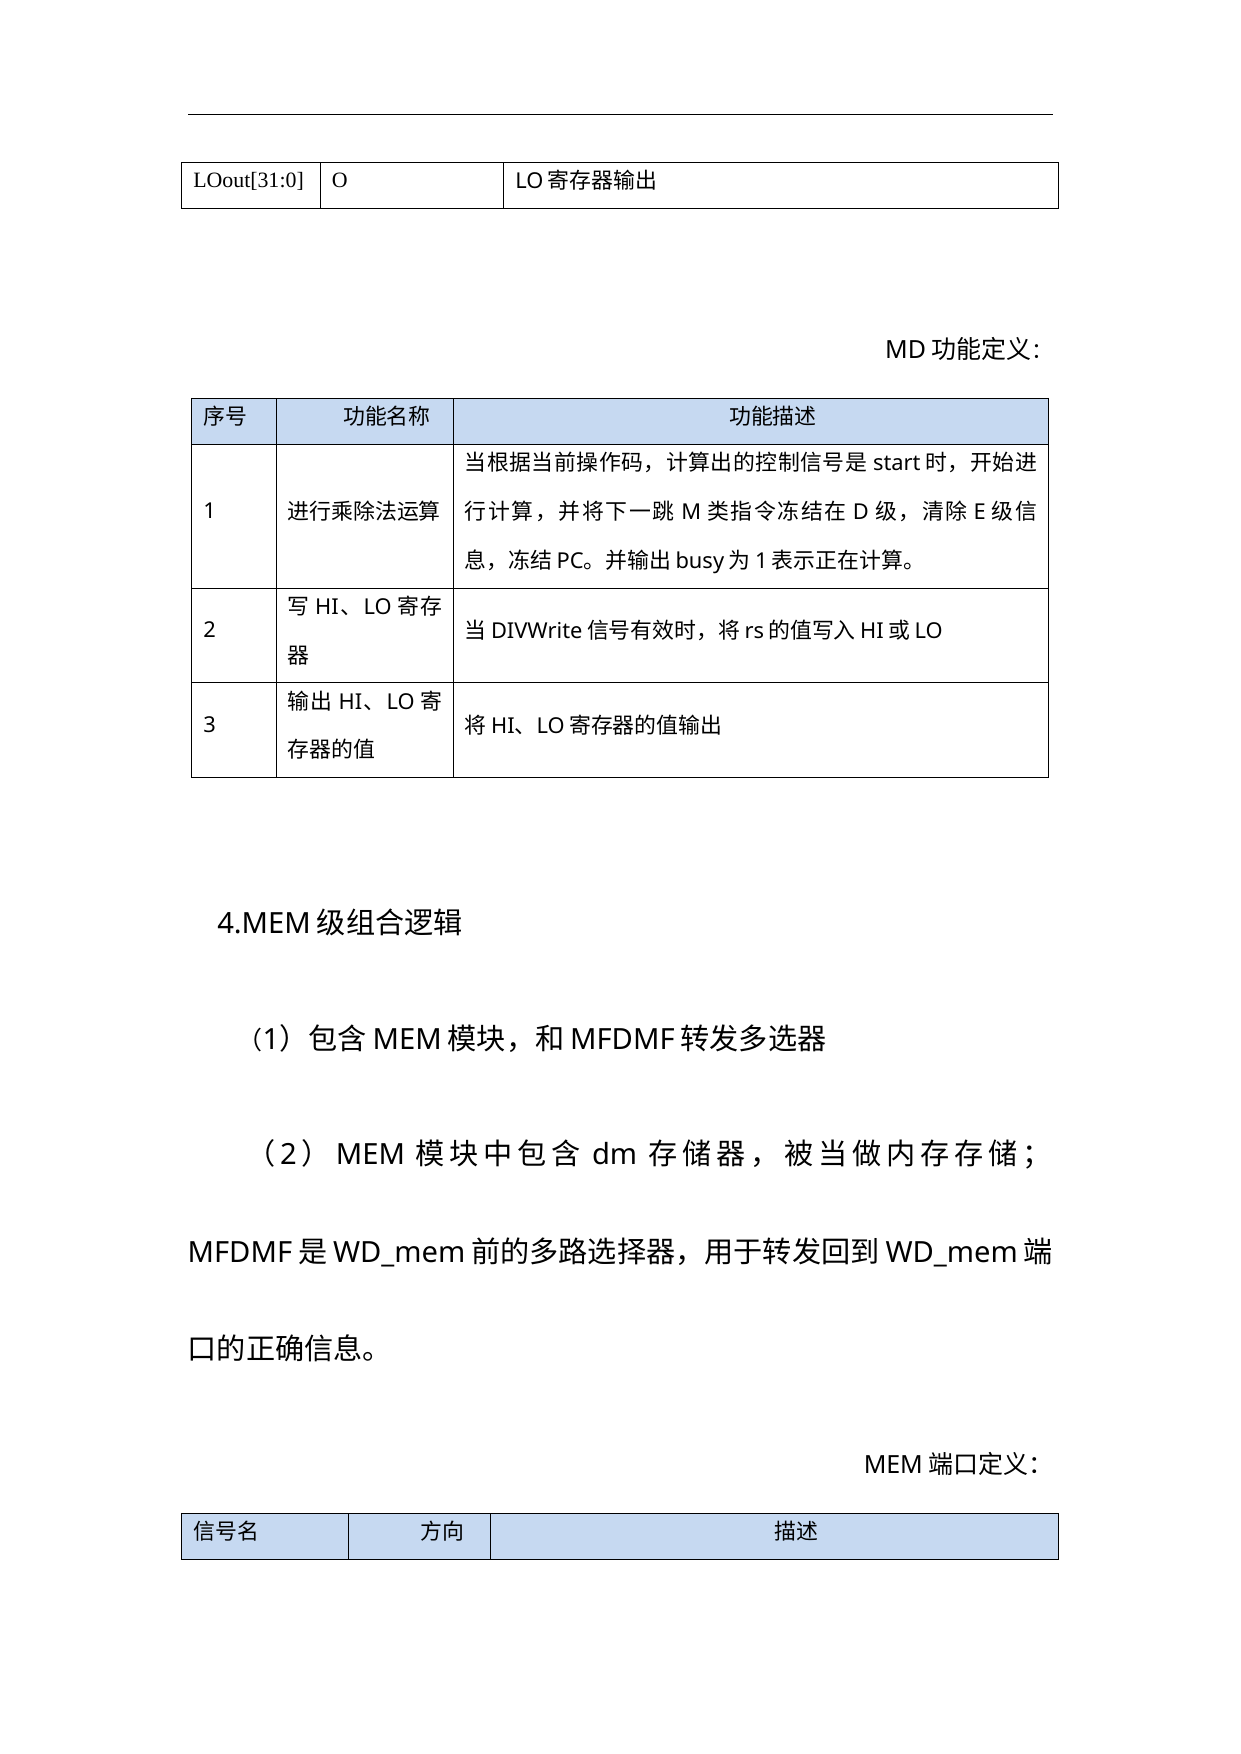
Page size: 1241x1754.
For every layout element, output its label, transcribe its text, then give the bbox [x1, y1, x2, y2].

table_header 描述 [491, 1514, 1058, 1559]
table_cell 输出HI、LO寄存器的值 [277, 683, 453, 777]
text （1）包含MEM模块，和MFDMF转发多选器 [187, 1004, 1053, 1069]
table_header 功能描述 [454, 399, 1048, 444]
list 4.MEM级组合逻辑 [217, 889, 1053, 954]
table_cell 3 [192, 683, 276, 777]
text MD功能定义： [187, 315, 1053, 380]
text MEM端口定义： [187, 1430, 1053, 1495]
table_header 功能名称 [277, 399, 453, 444]
table_cell O [321, 163, 503, 208]
table_cell 将HI、LO寄存器的值输出 [454, 683, 1048, 777]
table_header 信号名 [182, 1514, 348, 1559]
table_cell 当DIVWrite信号有效时，将rs的值写入HI或LO [454, 589, 1048, 682]
table_cell LO寄存器输出 [504, 163, 1058, 208]
table_header 方向 [349, 1514, 490, 1559]
table_cell 2 [192, 589, 276, 682]
table_cell 写HI、LO寄存器 [277, 589, 453, 682]
table_cell LOout[31:0] [182, 163, 320, 208]
table_cell 进行乘除法运算 [277, 445, 453, 587]
text （2）MEM模块中包含dm存储器，被当做内存存储；MFDMF是WD_mem前的多路选择器，用于转发回到WD_mem端口的正确信息。 [187, 1119, 1053, 1379]
table_header 序号 [192, 399, 276, 444]
table_cell 1 [192, 445, 276, 587]
table_cell 当根据当前操作码，计算出的控制信号是start时，开始进行计算，并将下一跳M类指令冻结在D级，清除E级信息，冻结PC。并输出busy为1表示正在计算。 [454, 445, 1048, 587]
